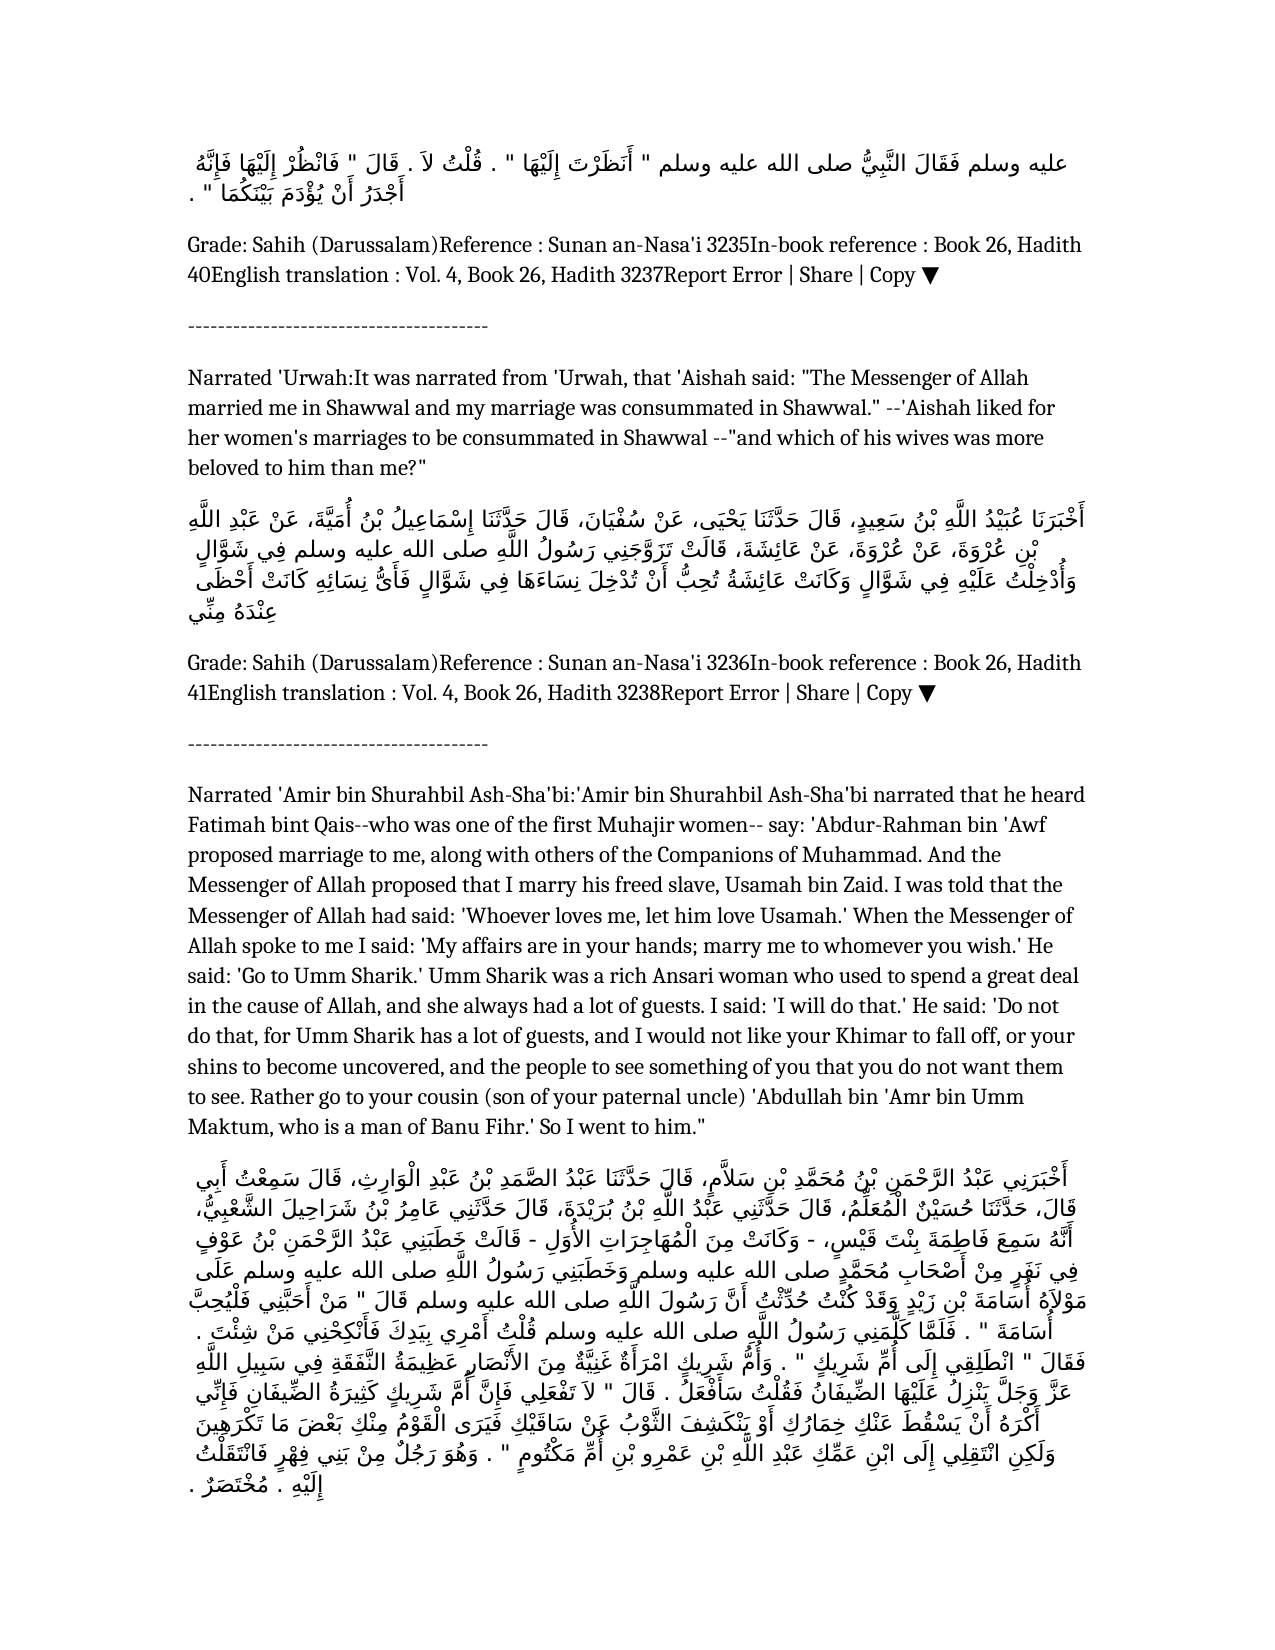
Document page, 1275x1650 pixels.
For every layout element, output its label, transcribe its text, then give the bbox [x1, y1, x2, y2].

text أَخْبَرَنَا عُبَيْدُ اللَّهِ بْنُ سَعِيدٍ، قَالَ حَدَّثَنَا يَحْيَى، عَنْ سُفْيَانَ، قَالَ حَدَّثَنَا إِسْمَاعِيلُ بْنُ أُمَيَّةَ، عَنْ عَبْدِ اللَّهِ بْنِ عُرْوَةَ، عَنْ عُرْوَةَ، عَنْ عَائِشَةَ، قَالَتْ تَزَوَّجَنِي رَسُولُ اللَّهِ صلى الله عليه وسلم فِي شَوَّالٍ وَأُدْخِلْتُ عَلَيْهِ فِي شَوَّالٍ وَكَانَتْ عَائِشَةُ تُحِبُّ أَنْ تُدْخِلَ نِسَاءَهَا فِي شَوَّالٍ فَأَىُّ نِسَائِهِ كَانَتْ أَحْظَى عِنْدَهُ مِنِّي [187, 506, 1087, 624]
text Narrated 'Urwah:It was narrated from 'Urwah, that 'Aishah said: "The Messenger of Allah married me in Shawwal and my marriage was consummated in Shawwal." --'Aishah liked for her women's marriages to be consummated in Shawwal --"and which of his wives was more beloved to him than me?" [187, 364, 1087, 481]
text أَخْبَرَنِي عَبْدُ الرَّحْمَنِ بْنُ مُحَمَّدِ بْنِ سَلاَّمٍ، قَالَ حَدَّثَنَا عَبْدُ الصَّمَدِ بْنُ عَبْدِ الْوَارِثِ، قَالَ سَمِعْتُ أَبِي قَالَ، حَدَّثَنَا حُسَيْنٌ الْمُعَلِّمُ، قَالَ حَدَّثَنِي عَبْدُ اللَّهِ بْنُ بُرَيْدَةَ، قَالَ حَدَّثَنِي عَامِرُ بْنُ شَرَاحِيلَ الشَّعْبِيُّ، أَنَّهُ سَمِعَ فَاطِمَةَ بِنْتَ قَيْسٍ، - وَكَانَتْ مِنَ الْمُهَاجِرَاتِ الأُوَلِ - قَالَتْ خَطَبَنِي عَبْدُ الرَّحْمَنِ بْنُ عَوْفٍ فِي نَفَرٍ مِنْ أَصْحَابِ مُحَمَّدٍ صلى الله عليه وسلم وَخَطَبَنِي رَسُولُ اللَّهِ صلى الله عليه وسلم عَلَى مَوْلاَهُ أُسَامَةَ بْنِ زَيْدٍ وَقَدْ كُنْتُ حُدِّثْتُ أَنَّ رَسُولَ اللَّهِ صلى الله عليه وسلم قَالَ ‏"‏ مَنْ أَحَبَّنِي فَلْيُحِبَّ أُسَامَةَ ‏"‏ ‏.‏ فَلَمَّا كَلَّمَنِي رَسُولُ اللَّهِ صلى الله عليه وسلم قُلْتُ أَمْرِي بِيَدِكَ فَأَنْكِحْنِي مَنْ شِئْتَ ‏.‏ فَقَالَ ‏"‏ انْطَلِقِي إِلَى أُمِّ شَرِيكٍ ‏"‏ ‏.‏ وَأُمُّ شَرِيكٍ امْرَأَةٌ غَنِيَّةٌ مِنَ الأَنْصَارِ عَظِيمَةُ النَّفَقَةِ فِي سَبِيلِ اللَّهِ عَزَّ وَجَلَّ يَنْزِلُ عَلَيْهَا الضِّيفَانُ فَقُلْتُ سَأَفْعَلُ ‏.‏ قَالَ ‏"‏ لاَ تَفْعَلِي فَإِنَّ أُمَّ شَرِيكٍ كَثِيرَةُ الضِّيفَانِ فَإِنِّي أَكْرَهُ أَنْ يَسْقُطَ عَنْكِ خِمَارُكِ أَوْ يَنْكَشِفَ الثَّوْبُ عَنْ سَاقَيْكِ فَيَرَى الْقَوْمُ مِنْكِ بَعْضَ مَا تَكْرَهِينَ وَلَكِنِ انْتَقِلِي إِلَى ابْنِ عَمِّكِ عَبْدِ اللَّهِ بْنِ عَمْرِو بْنِ أُمِّ مَكْتُومٍ ‏"‏ ‏.‏ وَهُوَ رَجُلٌ مِنْ بَنِي فِهْرٍ فَانْتَقَلْتُ إِلَيْهِ ‏.‏ مُخْتَصَرٌ ‏.‏ [187, 1165, 1087, 1498]
text Grade: Sahih (Darussalam)Reference : Sunan an-Nasa'i 3235In-book reference : Book 26, Hadith 40English translation : Vol. 4, Book 26, Hadith 3237Report Error | Share | Copy ▼ [187, 232, 1087, 289]
text Grade: Sahih (Darussalam)Reference : Sunan an-Nasa'i 3236In-book reference : Book 26, Hadith 41English translation : Vol. 4, Book 26, Hadith 3238Report Error | Share | Copy ▼ [187, 649, 1087, 706]
text ---------------------------------------- [187, 313, 1087, 340]
text ---------------------------------------- [187, 731, 1087, 757]
text Narrated 'Amir bin Shurahbil Ash-Sha'bi:'Amir bin Shurahbil Ash-Sha'bi narrated that he heard Fatimah bint Qais--who was one of the first Muhajir women-- say: 'Abdur-Rahman bin 'Awf proposed marriage to me, along with others of the Companions of Muhammad. And the Messenger of Allah proposed that I marry his freed slave, Usamah bin Zaid. I was told that the Messenger of Allah had said: 'Whoever loves me, let him love Usamah.' When the Messenger of Allah spoke to me I said: 'My affairs are in your hands; marry me to whomever you wish.' He said: 'Go to Umm Sharik.' Umm Sharik was a rich Ansari woman who used to spend a great deal in the cause of Allah, and she always had a lot of guests. I said: 'I will do that.' He said: 'Do not do that, for Umm Sharik has a lot of guests, and I would not like your Khimar to fall off, or your shins to become uncovered, and the people to see something of you that you do not want them to see. Rather go to your cousin (son of your paternal uncle) 'Abdullah bin 'Amr bin Umm Maktum, who is a man of Banu Fihr.' So I went to him." [187, 782, 1087, 1140]
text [187, 150, 1087, 207]
